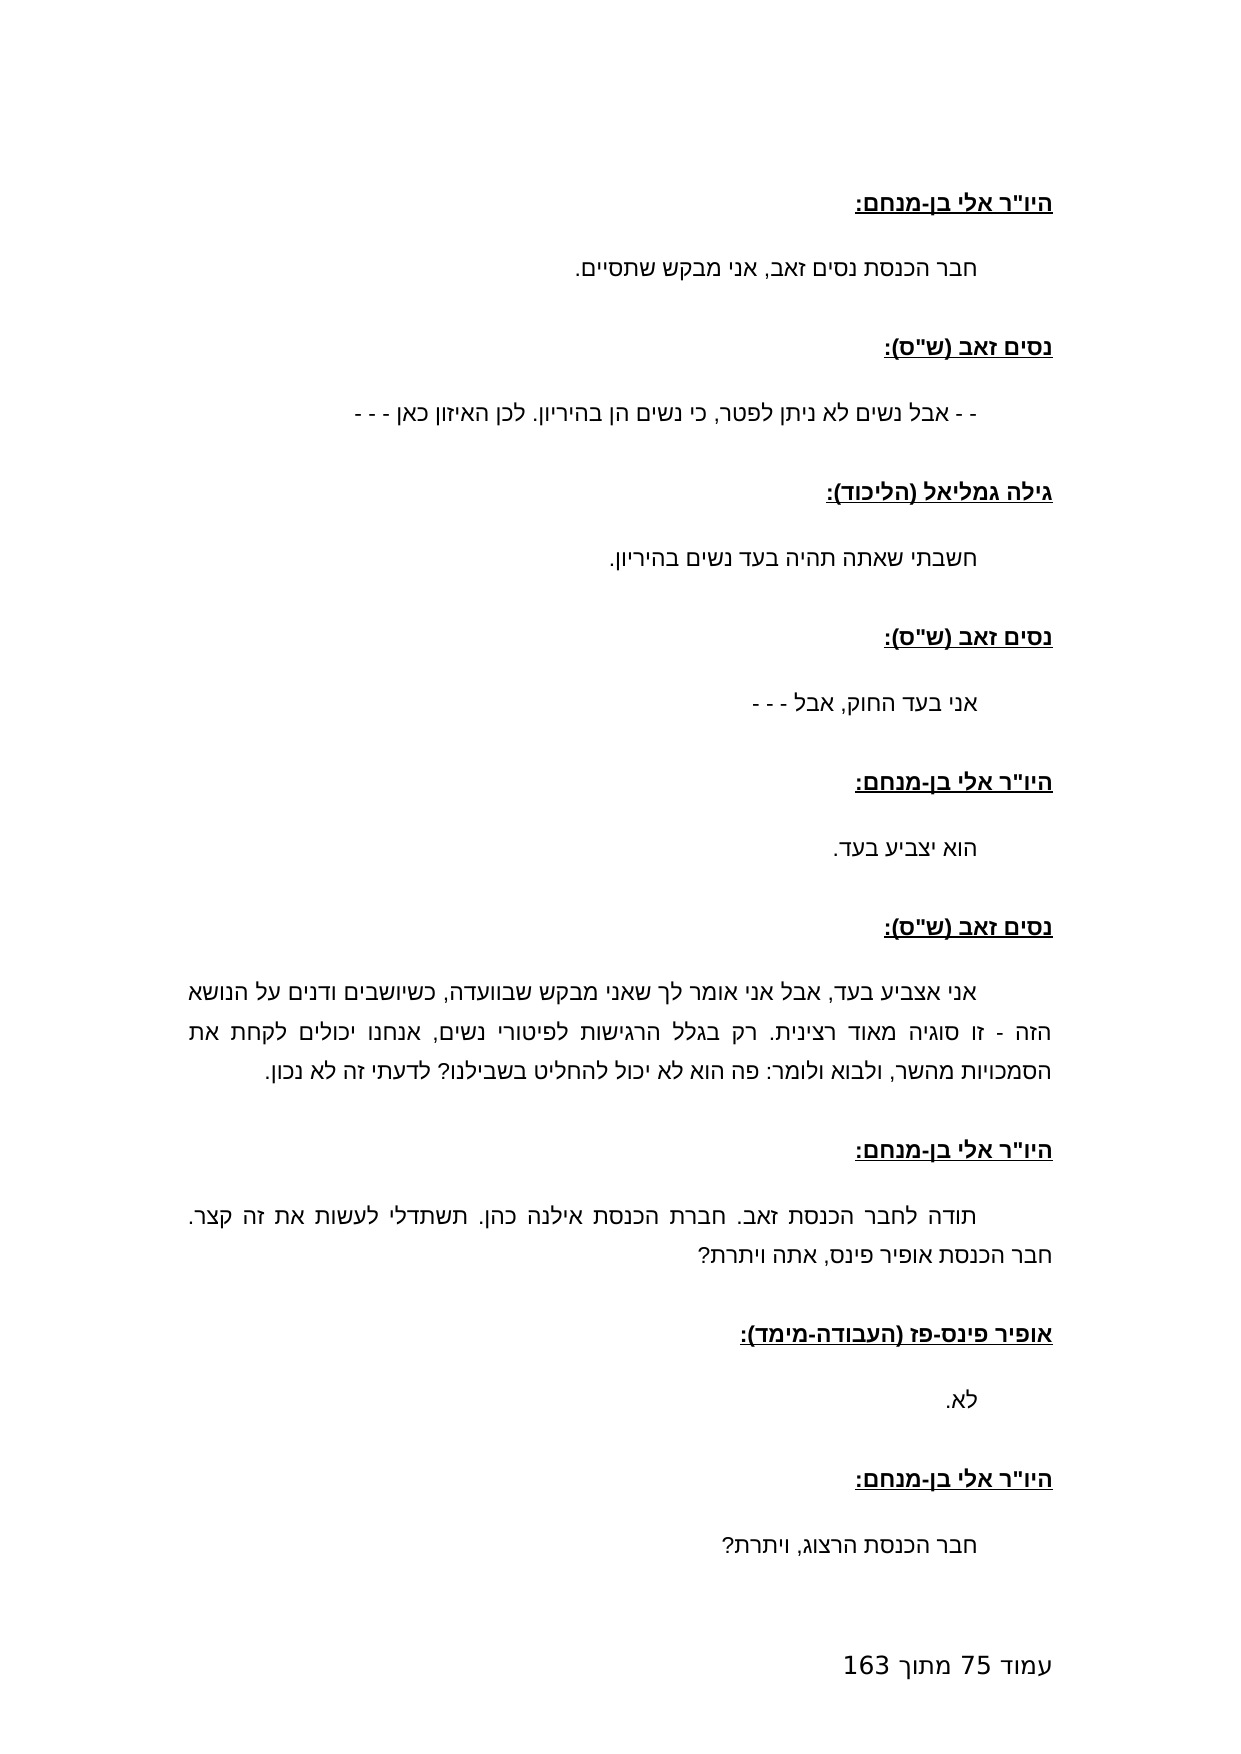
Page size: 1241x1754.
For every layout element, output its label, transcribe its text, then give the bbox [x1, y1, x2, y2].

text אני אצביע בעד, אבל אני אומר לך שאני מבקש שבוועדה, כשיושבים ודנים על הנושא הזה - זו סוגיה מאוד רצינית. רק בגלל הרגישות לפיטורי נשים, אנחנו יכולים לקחת את הסמכויות מהשר, ולבוא ולומר: פה הוא לא יכול להחליט בשבילנו? לדעתי זה לא נכון. [187, 979, 1053, 1084]
text אופיר פינס-פז (העבודה-מימד): [187, 1321, 1053, 1348]
text תודה לחבר הכנסת זאב. חברת הכנסת אילנה כהן. תשתדלי לעשות את זה קצר. חבר הכנסת אופיר פינס, אתה ויתרת? [187, 1203, 1053, 1269]
text נסים זאב (ש"ס): [187, 624, 1053, 650]
text אני בעד החוק, אבל - - - [187, 690, 1053, 716]
text היו"ר אלי בן-מנחם: [187, 189, 1053, 216]
text היו"ר אלי בן-מנחם: [187, 1137, 1053, 1163]
text נסים זאב (ש"ס): [187, 334, 1053, 361]
text נסים זאב (ש"ס): [187, 913, 1053, 940]
text היו"ר אלי בן-מנחם: [187, 1466, 1053, 1493]
text לא. [187, 1387, 1053, 1414]
text גילה גמליאל (הליכוד): [187, 479, 1053, 505]
text היו"ר אלי בן-מנחם: [187, 769, 1053, 795]
text - - אבל נשים לא ניתן לפטר, כי נשים הן בהיריון. לכן האיזון כאן - - - [187, 400, 1053, 426]
text חבר הכנסת הרצוג, ויתרת? [187, 1532, 1053, 1558]
text הוא יצביע בעד. [187, 834, 1053, 861]
text חשבתי שאתה תהיה בעד נשים בהיריון. [187, 545, 1053, 571]
text חבר הכנסת נסים זאב, אני מבקש שתסיים. [187, 255, 1053, 282]
